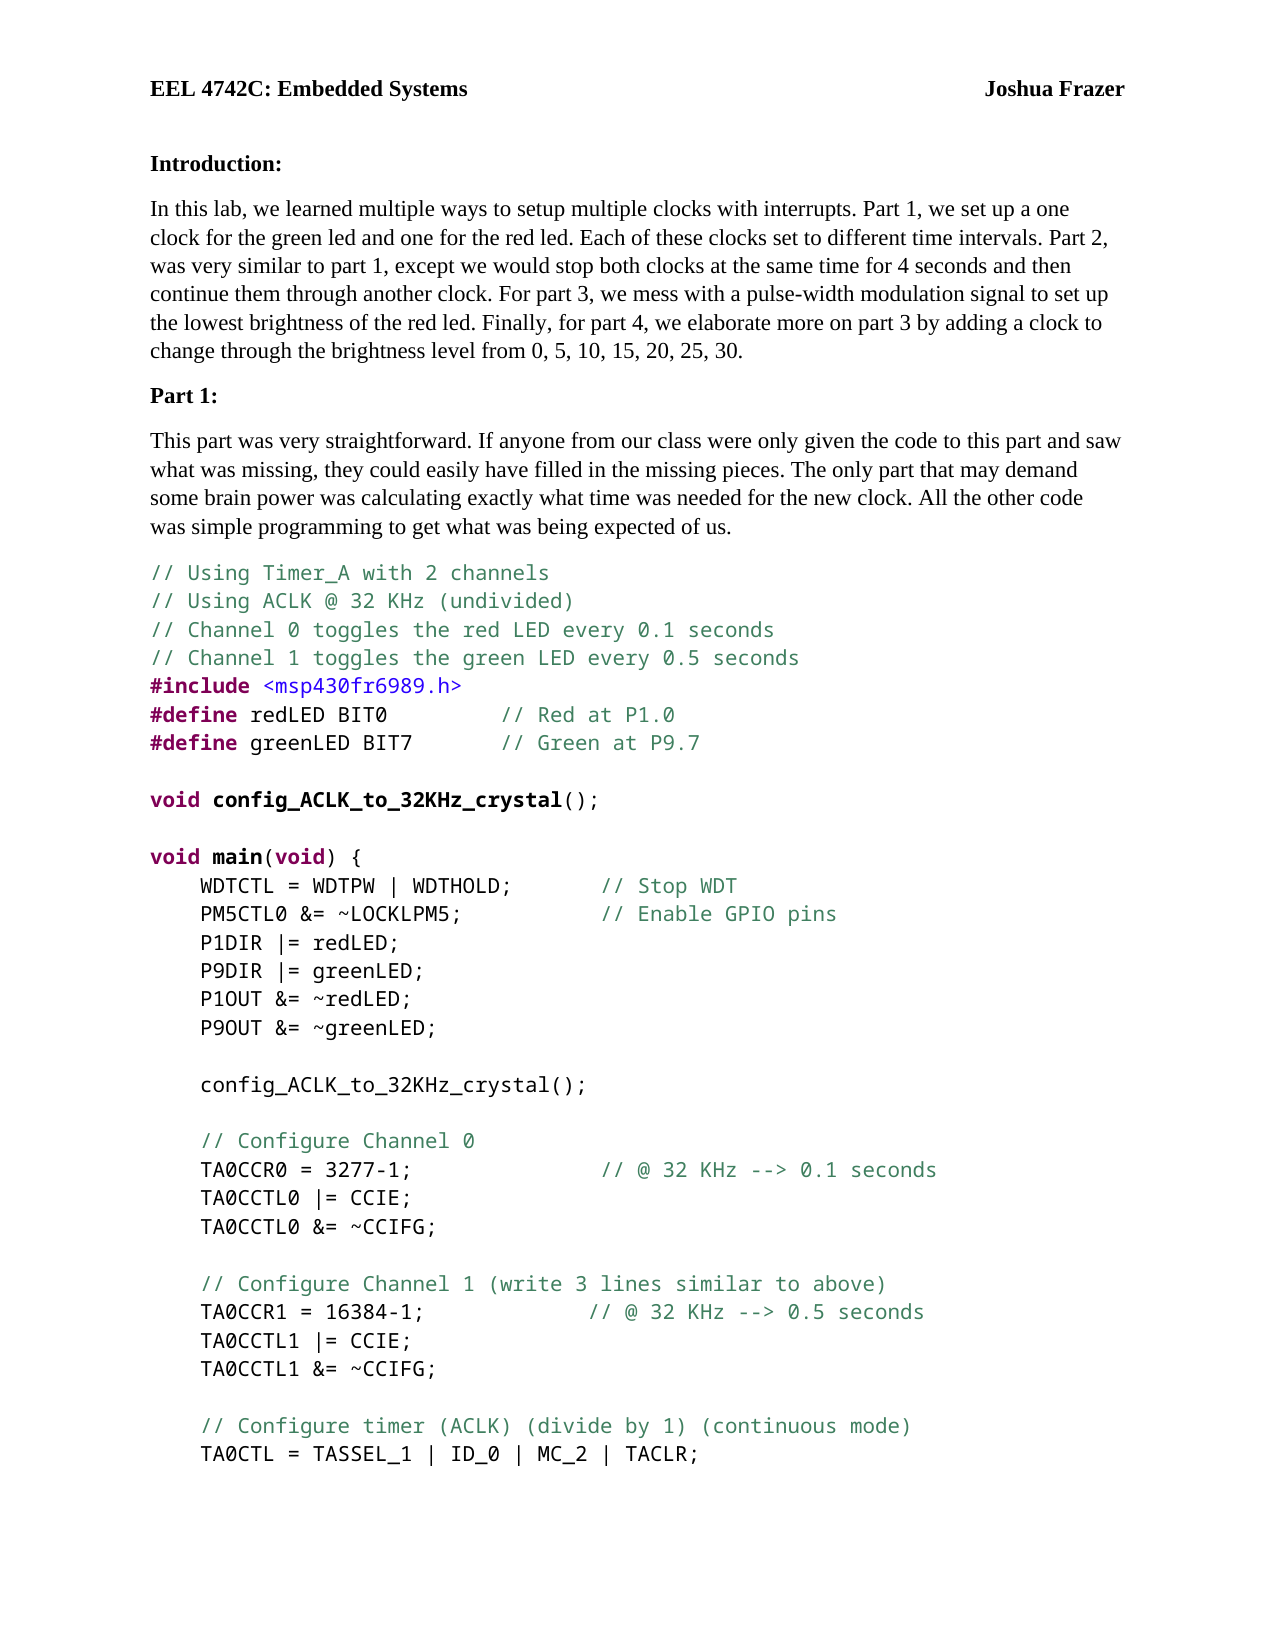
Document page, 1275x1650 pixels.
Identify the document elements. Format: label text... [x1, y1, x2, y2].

text #define greenLED BIT7 // Green at P9.7 [150, 728, 1125, 757]
text #define redLED BIT0 // Red at P1.0 [150, 700, 1125, 728]
text Introduction: [150, 150, 1125, 176]
text TA0CCTL1 &= ~CCIFG; [150, 1354, 1125, 1383]
text // Channel 0 toggles the red LED every 0.1 seconds [150, 615, 1125, 643]
text P9DIR |= greenLED; [150, 956, 1125, 984]
text // Channel 1 toggles the green LED every 0.5 seconds [150, 643, 1125, 672]
text WDTCTL = WDTPW | WDTHOLD; // Stop WDT [150, 871, 1125, 899]
text TA0CCR0 = 3277-1; // @ 32 KHz --> 0.1 seconds [150, 1155, 1125, 1183]
text // Using Timer_A with 2 channels [150, 558, 1125, 586]
text void config_ACLK_to_32KHz_crystal(); [150, 785, 1125, 814]
text // Configure Channel 0 [150, 1127, 1125, 1155]
text P1DIR |= redLED; [150, 928, 1125, 956]
text TA0CCR1 = 16384-1; // @ 32 KHz --> 0.5 seconds [150, 1297, 1125, 1326]
text // Configure Channel 1 (write 3 lines similar to above) [150, 1269, 1125, 1297]
text P9OUT &= ~greenLED; [150, 1013, 1125, 1041]
text TA0CCTL1 |= CCIE; [150, 1326, 1125, 1354]
text TA0CCTL0 &= ~CCIFG; [150, 1212, 1125, 1240]
text // Configure timer (ACLK) (divide by 1) (continuous mode) [150, 1411, 1125, 1439]
text TA0CCTL0 |= CCIE; [150, 1183, 1125, 1212]
text P1OUT &= ~redLED; [150, 984, 1125, 1013]
text void main(void) { [150, 842, 1125, 871]
text Part 1: [150, 382, 1125, 409]
text // Using ACLK @ 32 KHz (undivided) [150, 586, 1125, 615]
text config_ACLK_to_32KHz_crystal(); [150, 1070, 1125, 1098]
text PM5CTL0 &= ~LOCKLPM5; // Enable GPIO pins [150, 899, 1125, 928]
text TA0CTL = TASSEL_1 | ID_0 | MC_2 | TACLR; [150, 1439, 1125, 1468]
text In this lab, we learned multiple ways to setup multiple clocks with interrupts. Part 1, we set up a one clock for the green led and one for the red led. Each of these clocks set to different time intervals. Part 2, was very similar to part 1, except we would stop both clocks at the same time for 4 seconds and then continue them through another clock. For part 3, we mess with a pulse-width modulation signal to set up the lowest brightness of the red led. Finally, for part 4, we elaborate more on part 3 by adding a clock to change through the brightness level from 0, 5, 10, 15, 20, 25, 30. [150, 195, 1125, 364]
text #include <msp430fr6989.h> [150, 672, 1125, 700]
text This part was very straightforward. If anyone from our class were only given the code to this part and saw what was missing, they could easily have filled in the missing pieces. The only part that may demand some brain power was calculating exactly what time was needed for the new clock. All the other code was simple programming to get what was being expected of us. [150, 427, 1125, 539]
